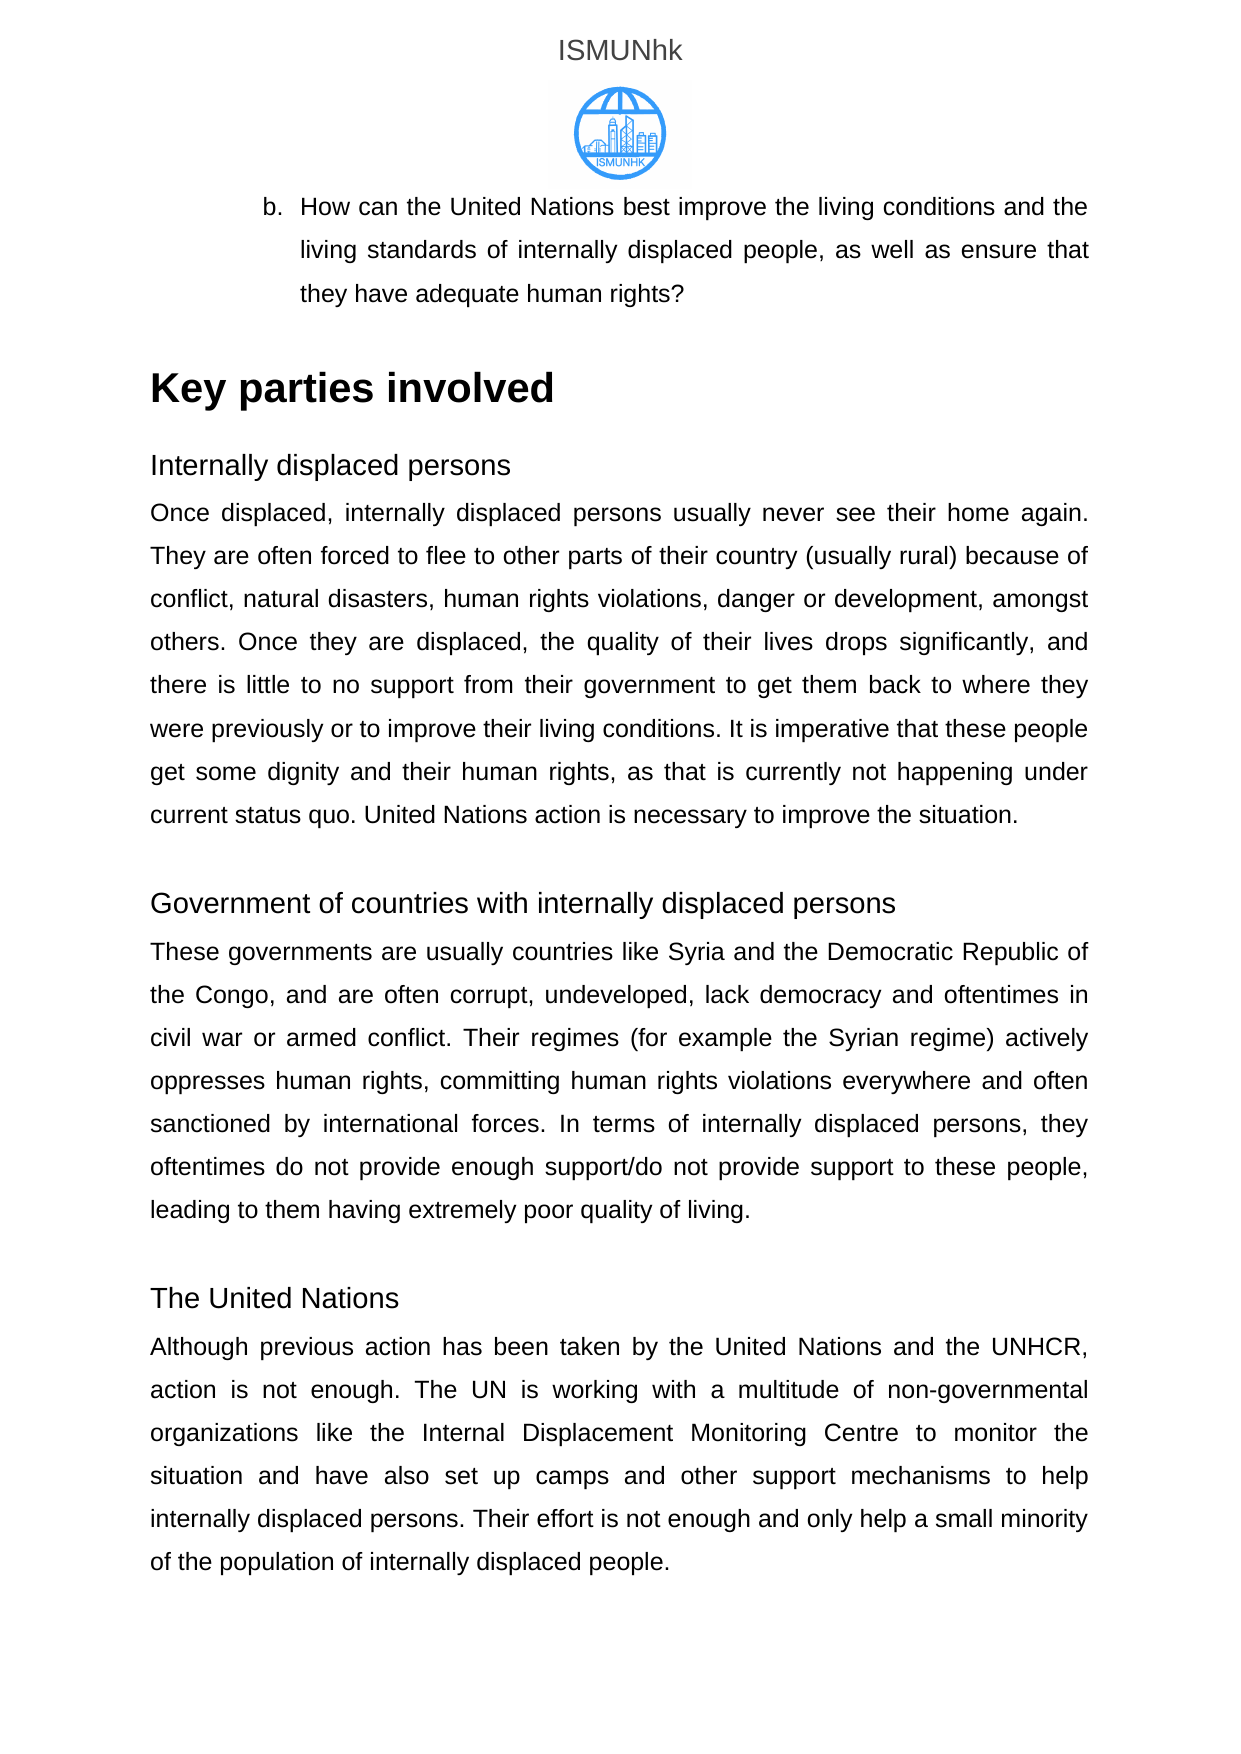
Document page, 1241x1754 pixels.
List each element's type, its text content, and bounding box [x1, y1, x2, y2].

list How can the United Nations best improve the living conditions and the living standards of internally displaced people, as well as ensure that they have adequate human rights? [262, 192, 1090, 307]
text Although previous action has been taken by the United Nations and the UNHCR, action is not enough. The UN is working with a multitude of non-governmental organizations like the Internal Displacement Monitoring Centre to monitor the situation and have also set up camps and other support mechanisms to help internally displaced persons. Their effort is not enough and only help a small minority of the population of internally displaced people. [150, 1332, 1090, 1576]
subtitle Key parties involved [150, 363, 1090, 411]
text Government of countries with internally displaced persons [150, 886, 1090, 920]
text These governments are usually countries like Syria and the Democratic Republic of the Congo, and are often corrupt, undeveloped, lack democracy and oftentimes in civil war or armed conflict. Their regimes (for example the Syrian regime) actively oppresses human rights, committing human rights violations everywhere and often sanctioned by international forces. In terms of internally displaced persons, they oftentimes do not provide enough support/do not provide support to these people, leading to them having extremely poor quality of living. [150, 936, 1090, 1224]
text Internally displaced persons [150, 448, 1090, 481]
text Once displaced, internally displaced persons usually never see their home again. They are often forced to flee to other parts of their country (usually rural) because of conflict, natural disasters, human rights violations, danger or development, amongst others. Once they are displaced, the quality of their lives drops significantly, and there is little to no support from their government to get them back to where they were previously or to improve their living conditions. It is imperative that these people get some dignity and their human rights, as that is currently not happening under current status quo. United Nations action is necessary to improve the situation. [150, 498, 1090, 829]
text The United Nations [150, 1281, 1090, 1315]
picture [548, 80, 692, 189]
